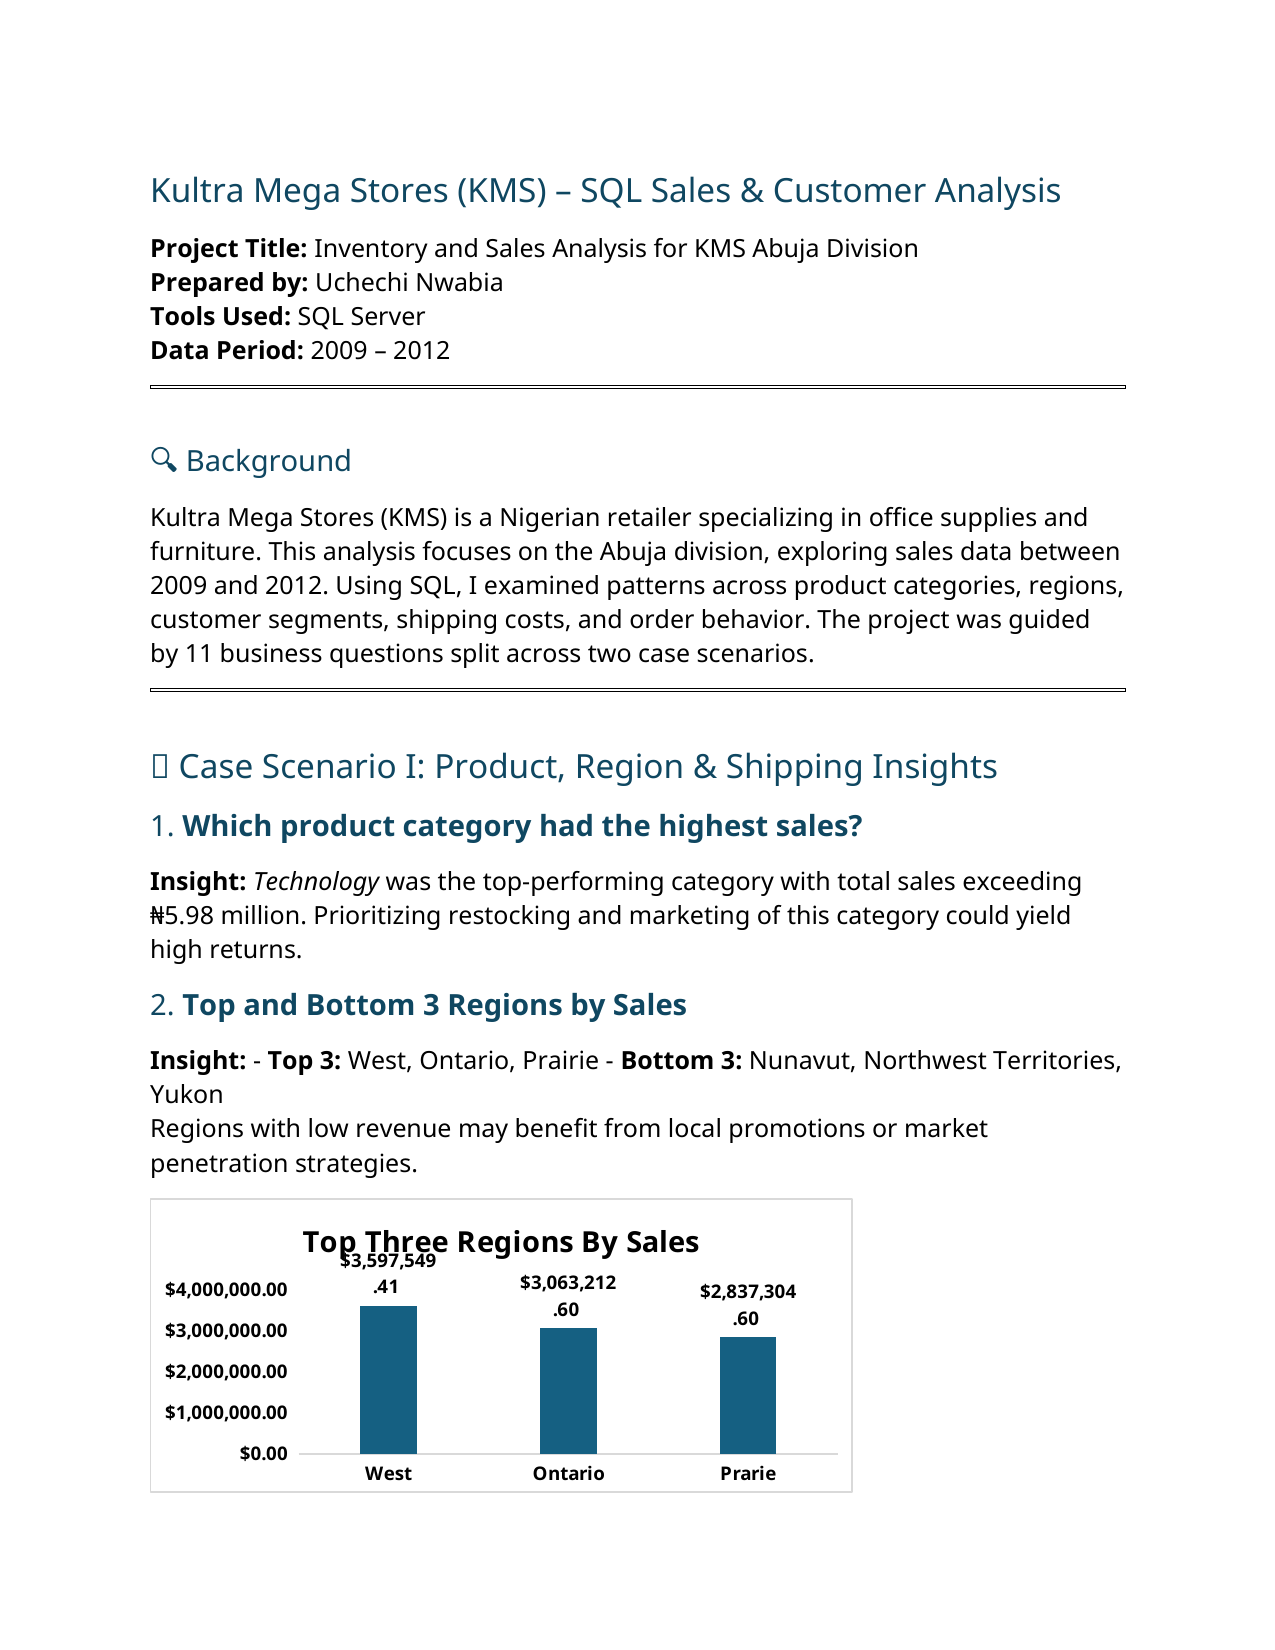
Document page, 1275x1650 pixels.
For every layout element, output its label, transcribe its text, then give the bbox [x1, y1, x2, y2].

text Insight: Technology was the top-performing category with total sales exceeding ₦5.98 million. Prioritizing restocking and marketing of this category could yield high returns. [150, 864, 1125, 966]
text Project Title: Inventory and Sales Analysis for KMS Abuja Division Prepared by: Uchechi Nwabia Tools Used: SQL Server Data Period: 2009 – 2012 [150, 231, 1125, 367]
subtitle 🧠 Case Scenario I: Product, Region & Shipping Insights [150, 743, 1125, 788]
subtitle Kultra Mega Stores (KMS) – SQL Sales & Customer Analysis [150, 167, 1125, 212]
text Kultra Mega Stores (KMS) is a Nigerian retailer specializing in office supplies and furniture. This analysis focuses on the Abuja division, exploring sales data between 2009 and 2012. Using SQL, I examined patterns across product categories, regions, customer segments, shipping costs, and order behavior. The project was guided by 11 business questions split across two case scenarios. [150, 499, 1125, 669]
text Insight: - Top 3: West, Ontario, Prairie - Bottom 3: Nunavut, Northwest Territories, Yukon Regions with low revenue may benefit from local promotions or market penetration strategies. [150, 1043, 1125, 1179]
subtitle 2. Top and Bottom 3 Regions by Sales [150, 984, 1125, 1024]
subtitle 1. Which product category had the highest sales? [150, 805, 1125, 845]
subtitle 🔍 Background [150, 441, 1125, 480]
